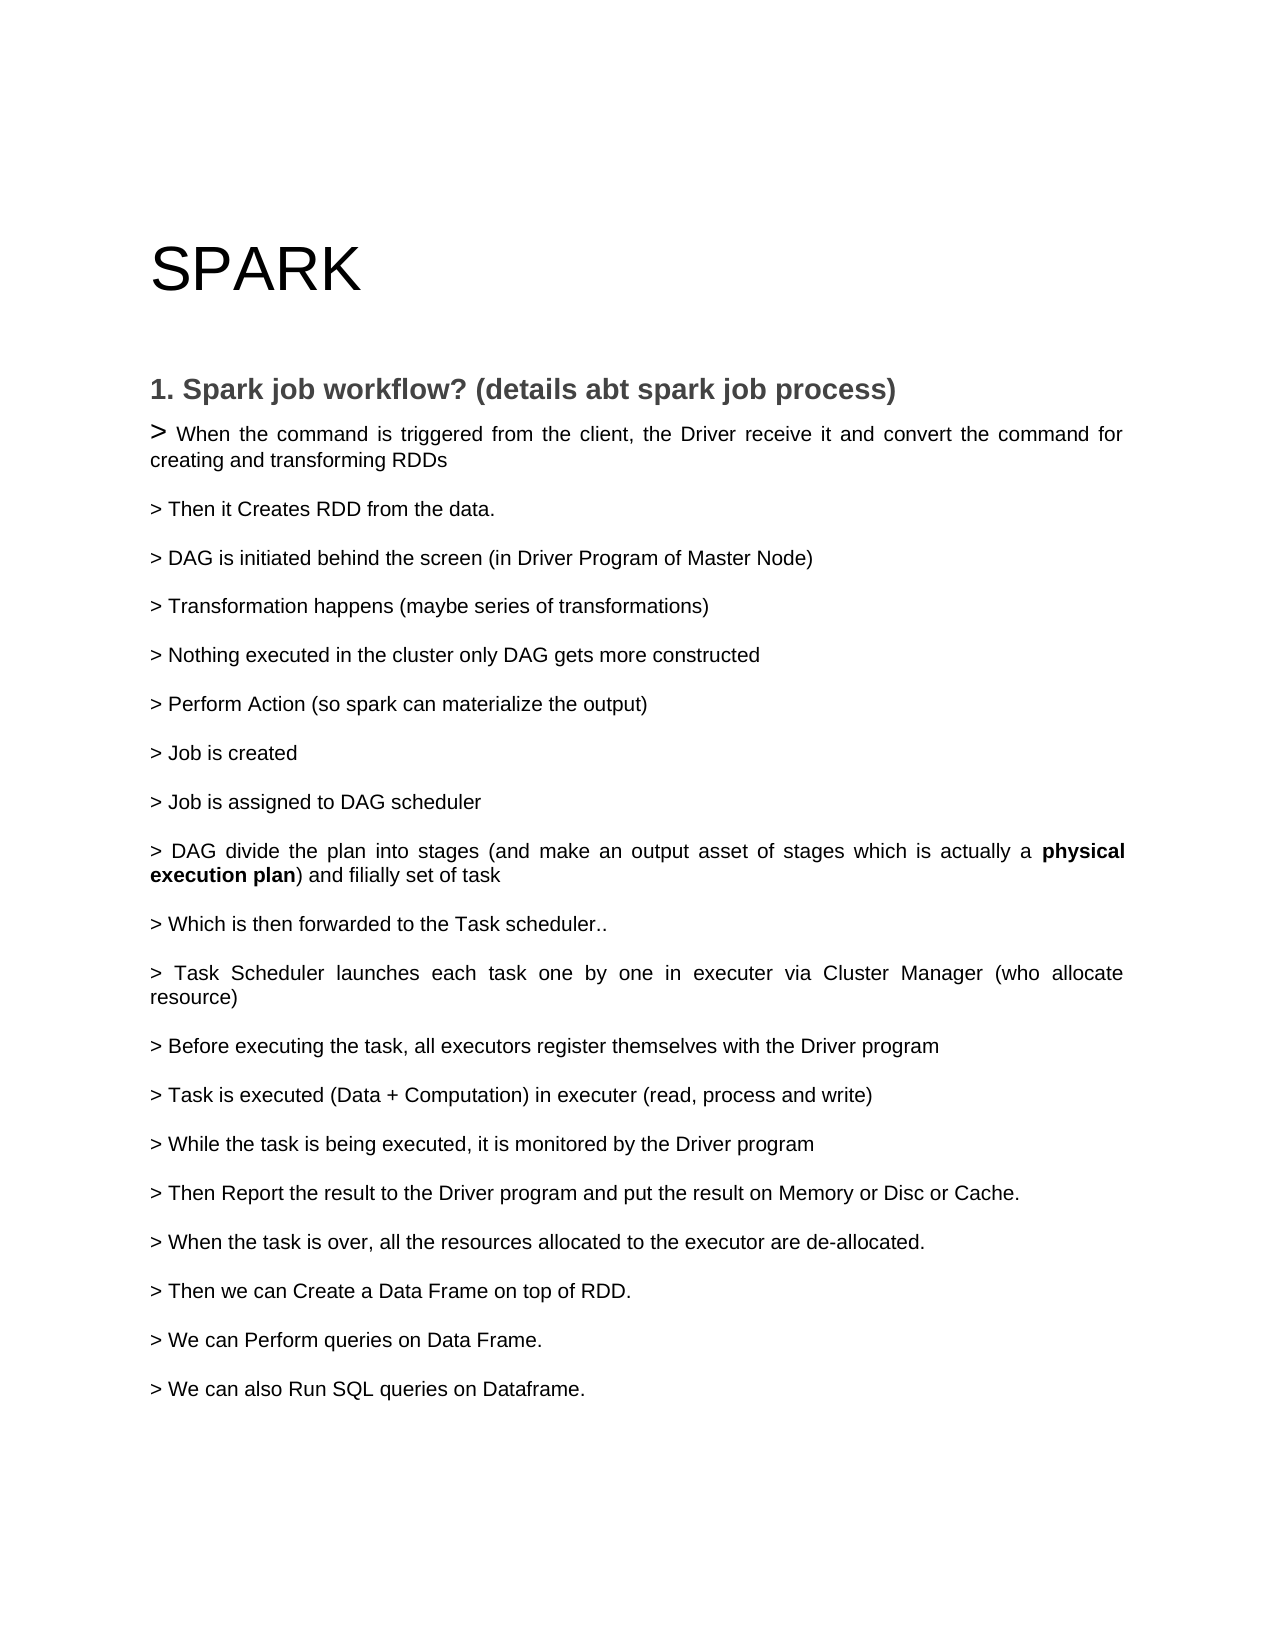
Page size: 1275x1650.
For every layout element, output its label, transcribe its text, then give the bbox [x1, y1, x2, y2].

text > Then it Creates RDD from the data. [150, 496, 1125, 520]
text > Then Report the result to the Driver program and put the result on Memory or Disc or Cache. [150, 1181, 1125, 1205]
text > Job is created [150, 741, 1125, 765]
text > Nothing executed in the cluster only DAG gets more constructed [150, 643, 1125, 667]
text > We can also Run SQL queries on Dataframe. [150, 1377, 1125, 1401]
text > While the task is being executed, it is monitored by the Driver program [150, 1132, 1125, 1156]
text > Which is then forwarded to the Task scheduler.. [150, 912, 1125, 936]
text SPARK [150, 232, 1125, 304]
text 1. Spark job workflow? (details abt spark job process) [150, 372, 1125, 406]
text > Before executing the task, all executors register themselves with the Driver program [150, 1034, 1125, 1058]
text > When the command is triggered from the client, the Driver receive it and convert the command for creating and transforming RDDs [150, 414, 1125, 471]
text > We can Perform queries on Data Frame. [150, 1328, 1125, 1352]
text > Transformation happens (maybe series of transformations) [150, 594, 1125, 618]
text > Task is executed (Data + Computation) in executer (read, process and write) [150, 1083, 1125, 1107]
text > Perform Action (so spark can materialize the output) [150, 692, 1125, 716]
text > When the task is over, all the resources allocated to the executor are de-allocated. [150, 1230, 1125, 1254]
text > DAG is initiated behind the screen (in Driver Program of Master Node) [150, 545, 1125, 569]
text > DAG divide the plan into stages (and make an output asset of stages which is actually a physical execution plan) and filially set of task [150, 839, 1125, 887]
text > Job is assigned to DAG scheduler [150, 790, 1125, 814]
text > Task Scheduler launches each task one by one in executer via Cluster Manager (who allocate resource) [150, 961, 1125, 1009]
text > Then we can Create a Data Frame on top of RDD. [150, 1279, 1125, 1303]
